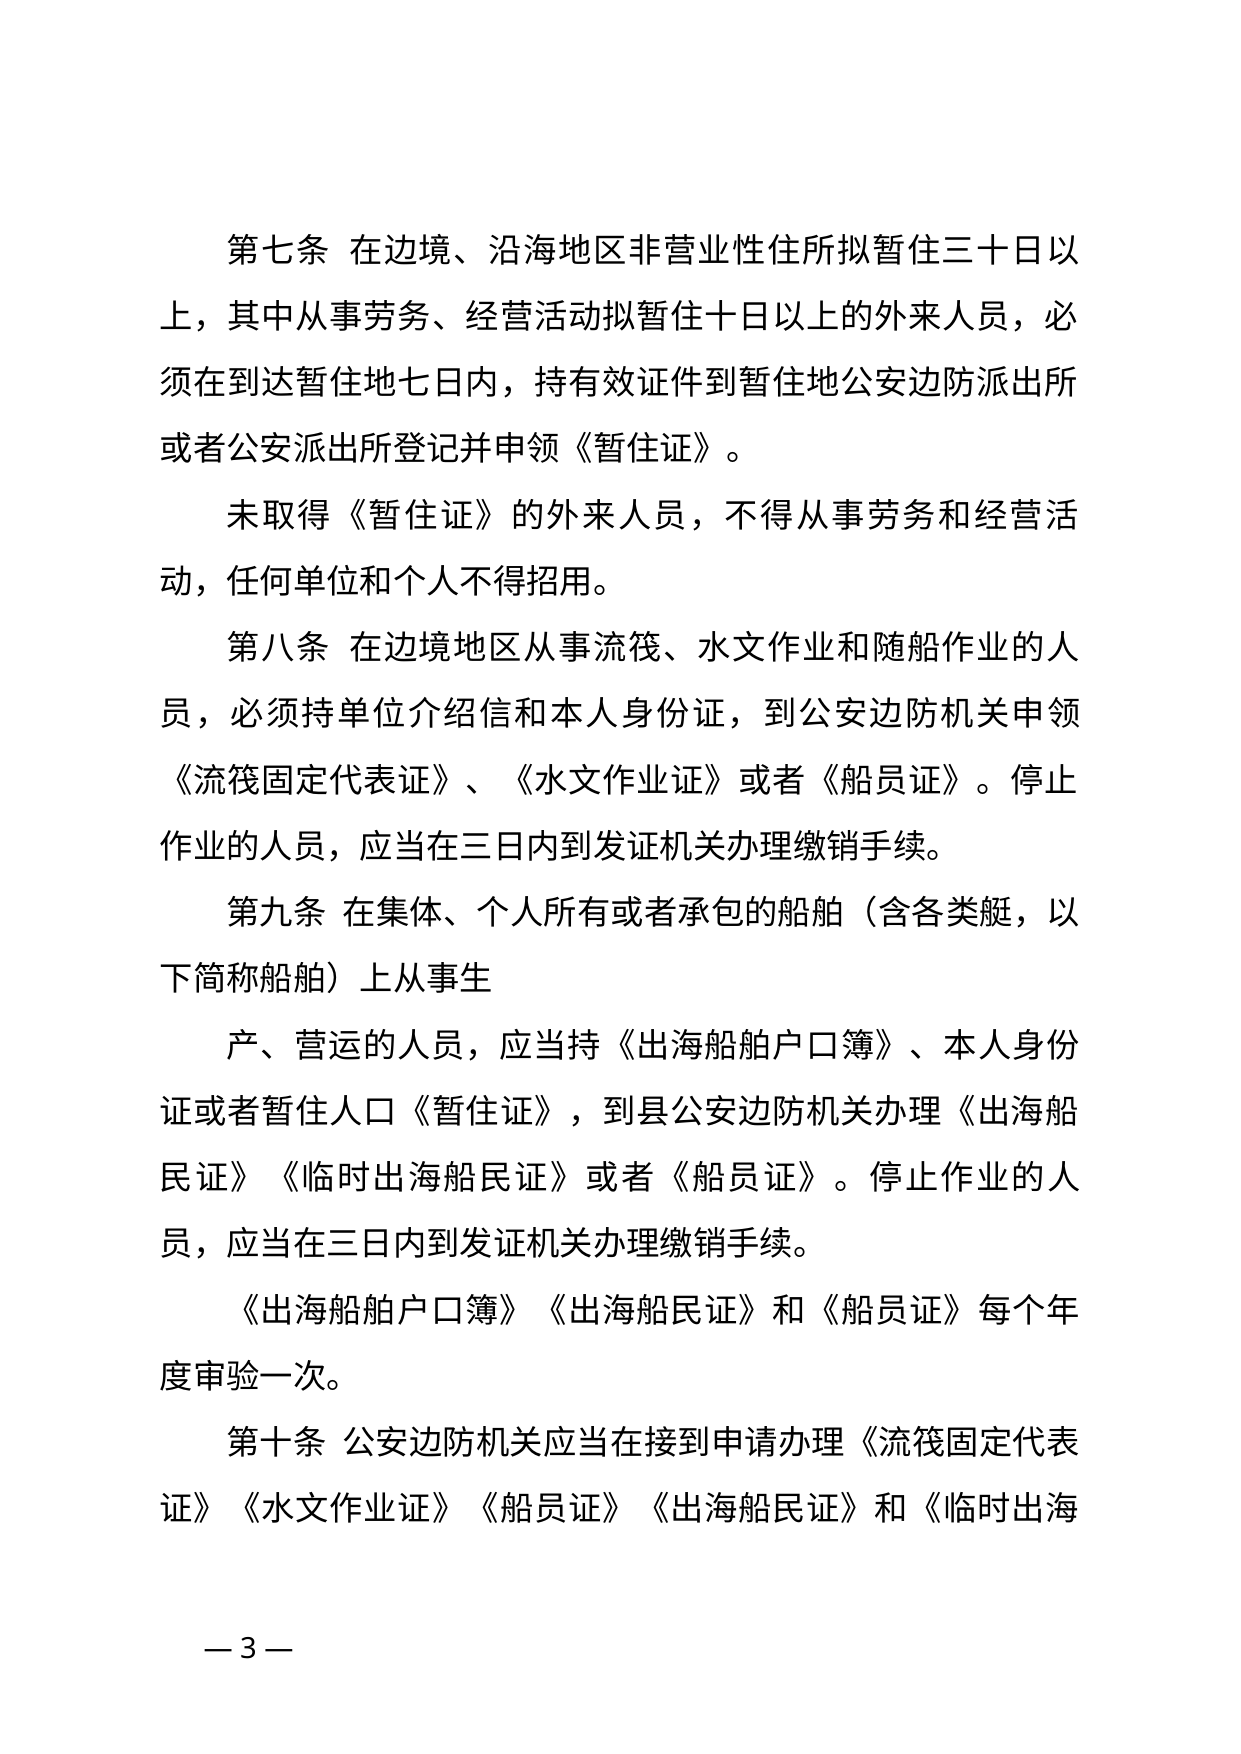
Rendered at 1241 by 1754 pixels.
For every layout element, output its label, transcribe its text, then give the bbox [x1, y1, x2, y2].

text 产、营运的人员，应当持《出海船舶户口簿》、本人身份证或者暂住人口《暂住证》，到县公安边防机关办理《出海船民证》《临时出海船民证》或者《船员证》。停止作业的人员，应当在三日内到发证机关办理缴销手续。 [159, 1009, 1081, 1274]
text 未取得《暂住证》的外来人员，不得从事劳务和经营活动，任何单位和个人不得招用。 [159, 479, 1081, 612]
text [159, 1407, 1081, 1539]
text 第七条 在边境、沿海地区非营业性住所拟暂住三十日以上，其中从事劳务、经营活动拟暂住十日以上的外来人员，必须在到达暂住地七日内，持有效证件到暂住地公安边防派出所或者公安派出所登记并申领《暂住证》。 [159, 214, 1081, 479]
text 第九条 在集体、个人所有或者承包的船舶（含各类艇，以下简称船舶）上从事生 [159, 877, 1081, 1009]
text 第八条 在边境地区从事流筏、水文作业和随船作业的人员，必须持单位介绍信和本人身份证，到公安边防机关申领《流筏固定代表证》、《水文作业证》或者《船员证》。停止作业的人员，应当在三日内到发证机关办理缴销手续。 [159, 612, 1081, 877]
text 《出海船舶户口簿》《出海船民证》和《船员证》每个年度审验一次。 [159, 1274, 1081, 1407]
